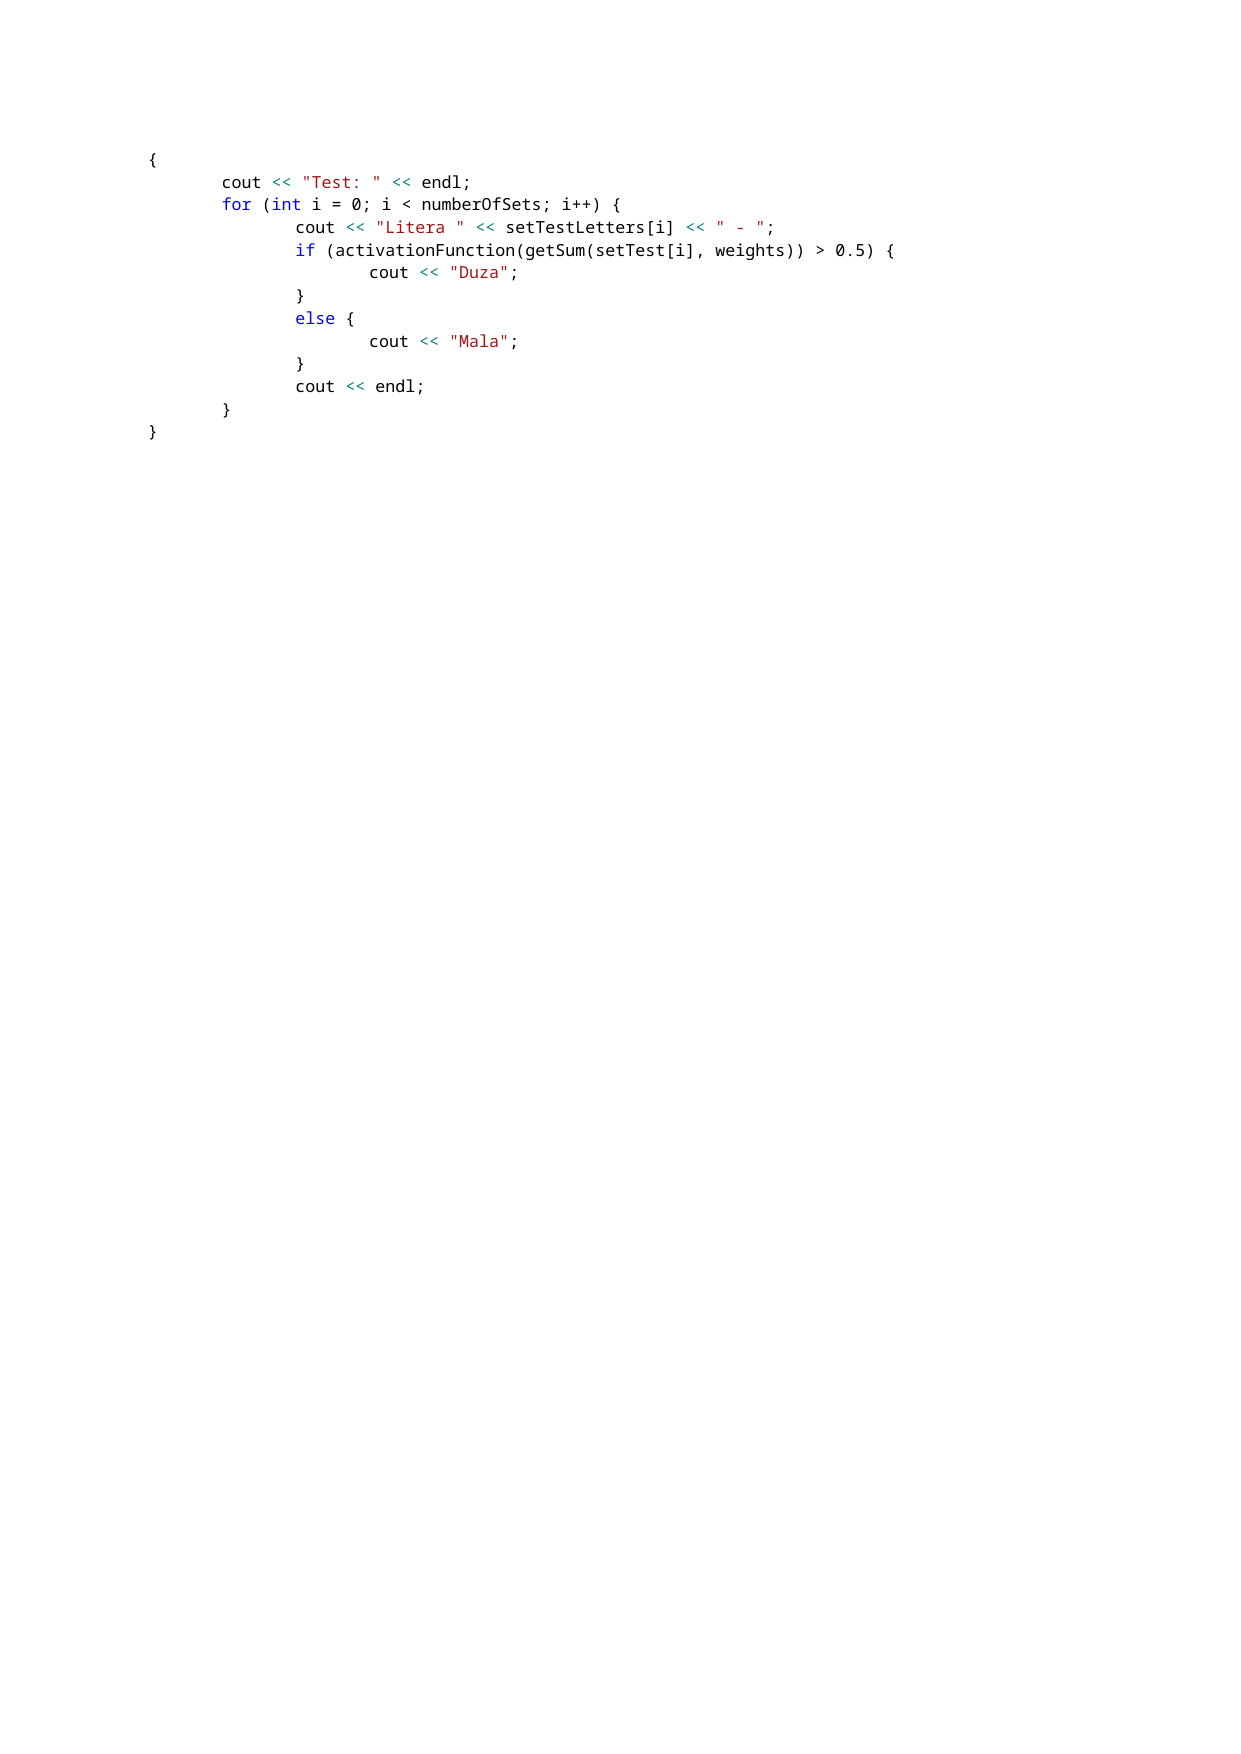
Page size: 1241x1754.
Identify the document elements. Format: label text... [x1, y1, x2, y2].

text cout << endl; [148, 375, 1093, 397]
text } [148, 420, 1093, 443]
text } [148, 284, 1093, 307]
text { [148, 148, 1093, 170]
text cout << "Mala"; [148, 329, 1093, 352]
text } [148, 352, 1093, 375]
text for (int i = 0; i < numberOfSets; i++) { [148, 193, 1093, 216]
text cout << "Duza"; [148, 261, 1093, 284]
text if (activationFunction(getSum(setTest[i], weights)) > 0.5) { [148, 238, 1093, 261]
text } [148, 397, 1093, 420]
text else { [148, 307, 1093, 329]
text cout << "Litera " << setTestLetters[i] << " - "; [148, 216, 1093, 238]
text cout << "Test: " << endl; [148, 170, 1093, 193]
